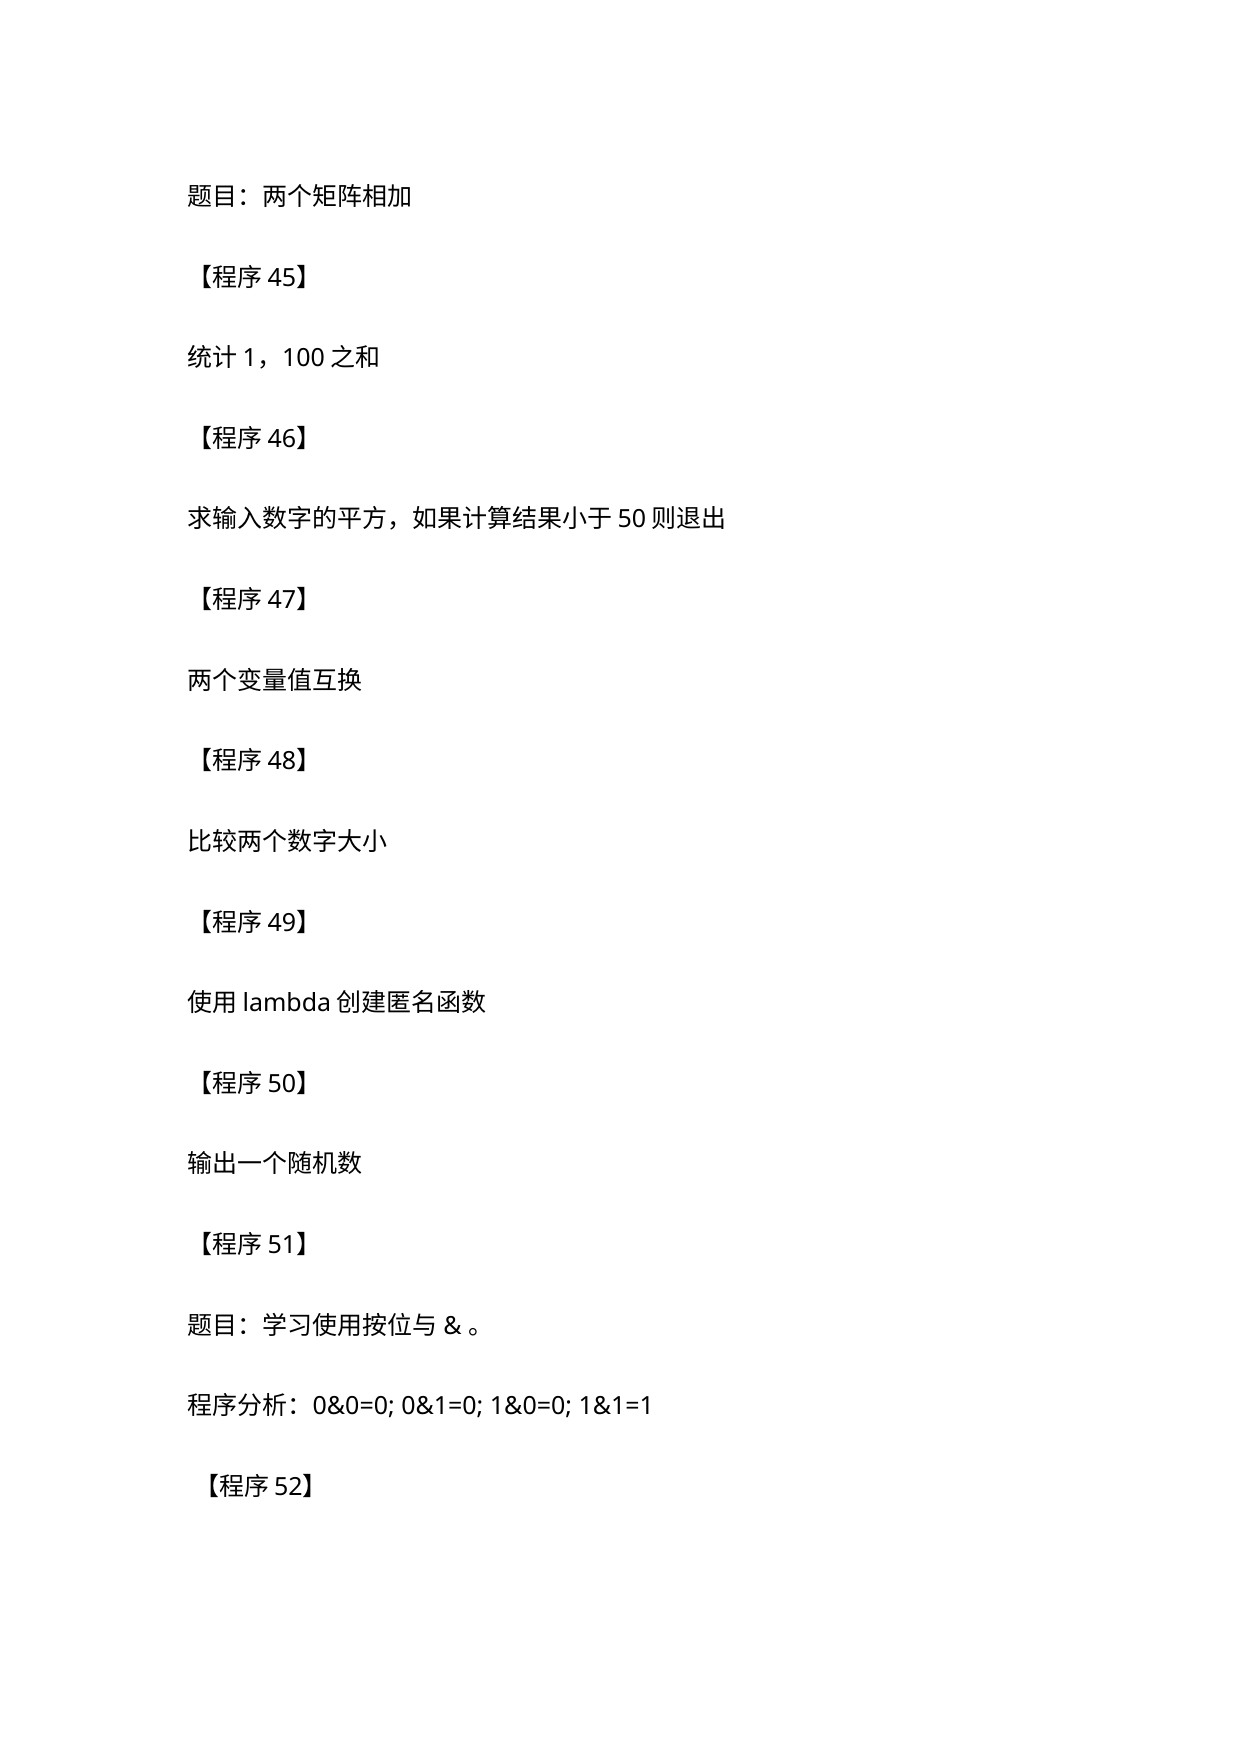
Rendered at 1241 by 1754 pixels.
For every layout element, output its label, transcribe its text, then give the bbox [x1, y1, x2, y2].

text 【程序50】 [187, 1049, 1053, 1114]
text 输出一个随机数 [187, 1129, 1053, 1194]
text 使用lambda创建匿名函数 [187, 968, 1053, 1033]
text 【程序45】 [187, 243, 1053, 308]
text 【程序46】 [187, 404, 1053, 469]
text 统计1，100之和 [187, 323, 1053, 388]
text 题目：两个矩阵相加 [187, 162, 1053, 227]
text 【程序51】 [187, 1210, 1053, 1275]
text 【程序48】 [187, 726, 1053, 791]
text 【程序47】 [187, 565, 1053, 630]
text 题目：学习使用按位与 & 。 [187, 1291, 1053, 1356]
text 【程序49】 [187, 888, 1053, 953]
text 比较两个数字大小 [187, 807, 1053, 872]
text 求输入数字的平方，如果计算结果小于50则退出 [187, 484, 1053, 549]
text 【程序52】 [187, 1452, 1053, 1517]
text 程序分析：0&0=0; 0&1=0; 1&0=0; 1&1=1 [187, 1371, 1053, 1436]
text 两个变量值互换 [187, 646, 1053, 711]
